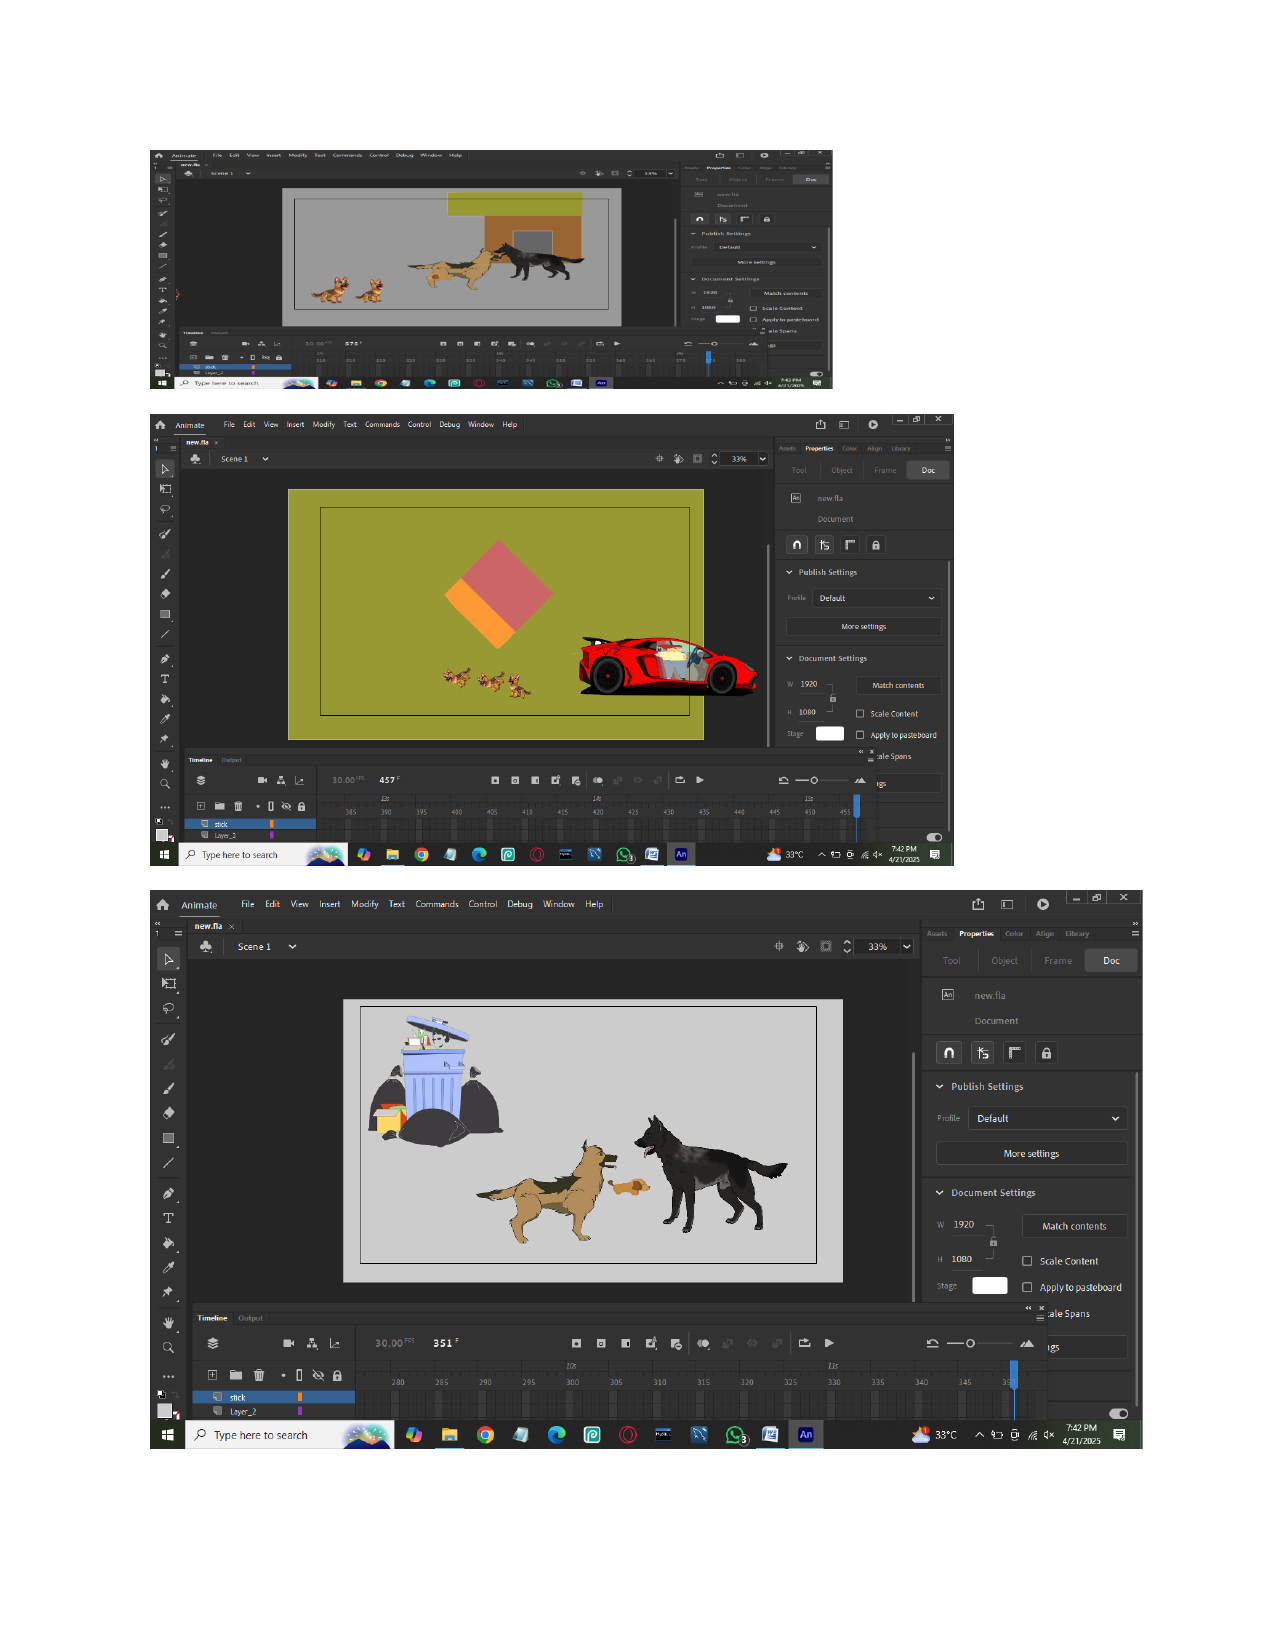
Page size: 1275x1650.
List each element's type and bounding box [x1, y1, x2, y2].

picture [150, 890, 1143, 1449]
picture [150, 414, 954, 866]
picture [150, 150, 833, 389]
